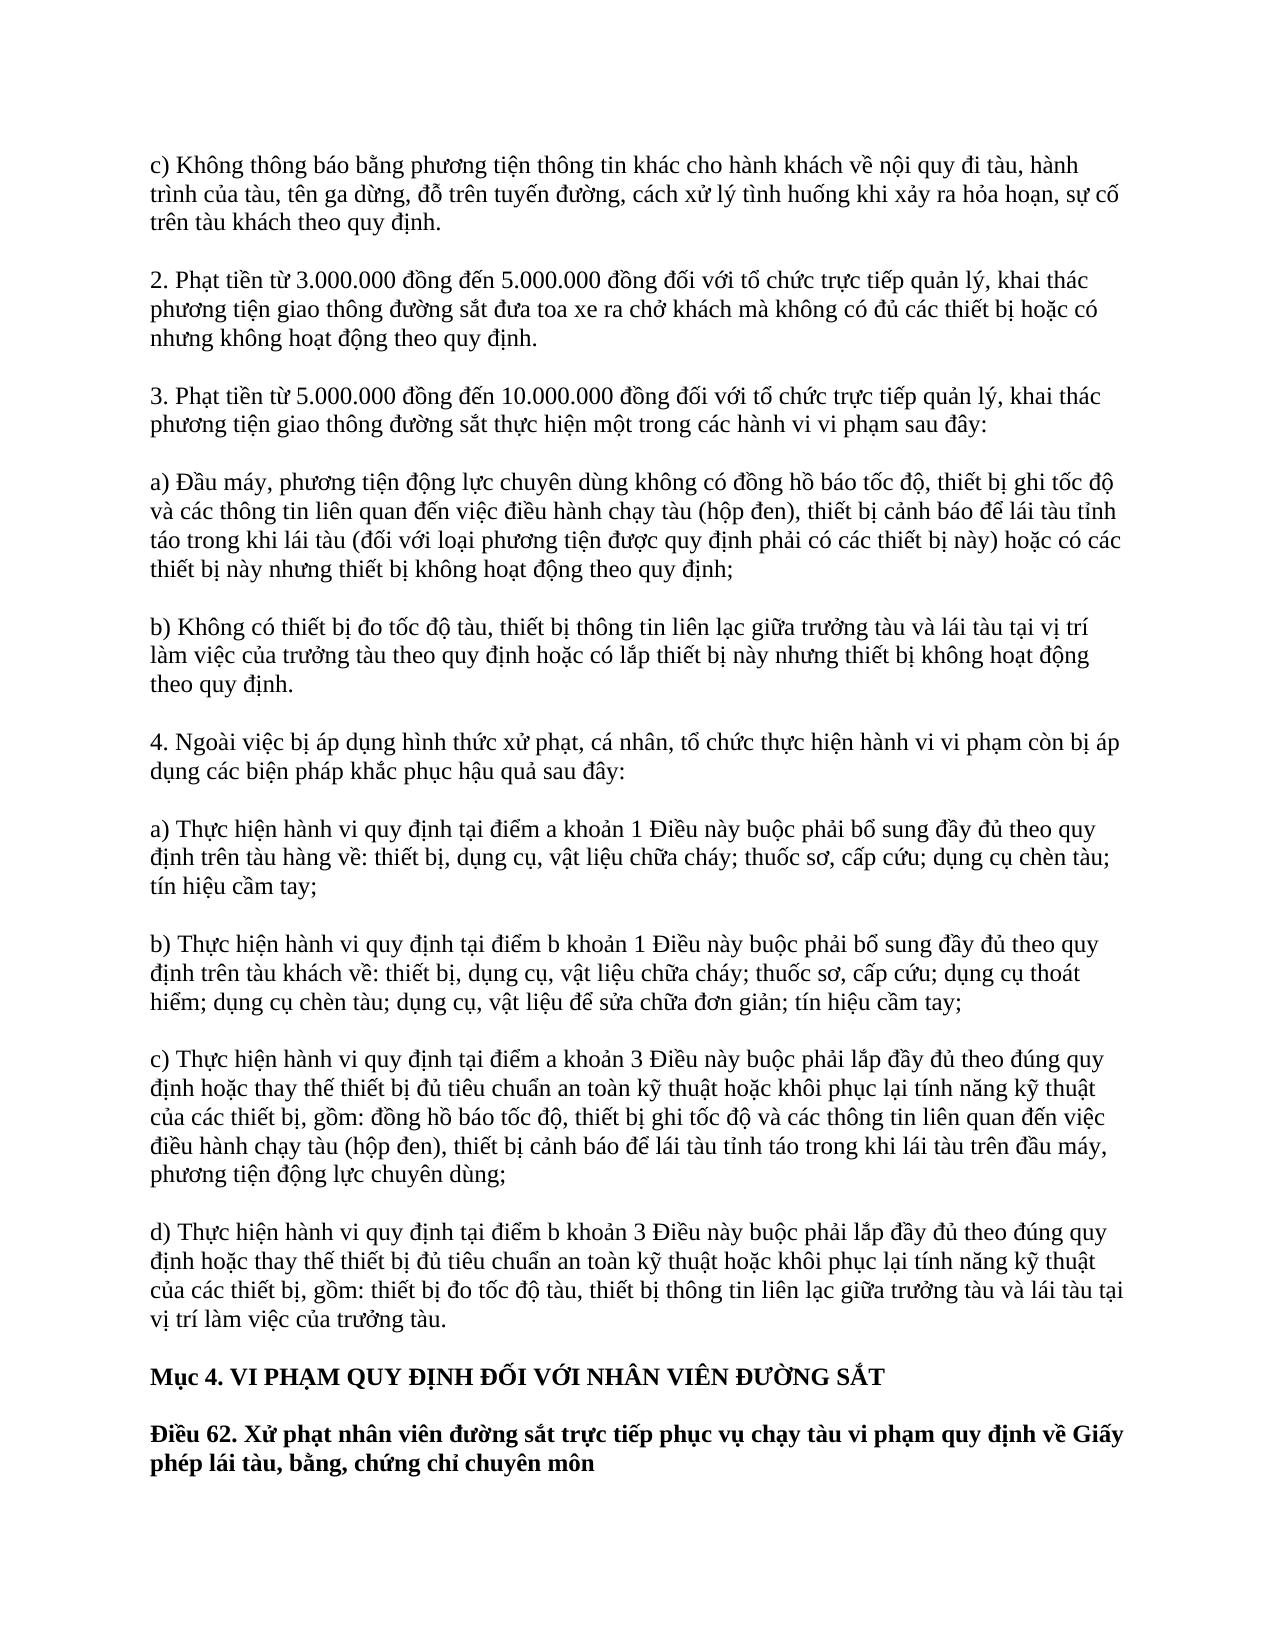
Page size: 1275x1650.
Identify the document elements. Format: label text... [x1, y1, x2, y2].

text a) Đầu máy, phương tiện động lực chuyên dùng không có đồng hồ báo tốc độ, thiết bị ghi tốc độ và các thông tin liên quan đến việc điều hành chạy tàu (hộp đen), thiết bị cảnh báo để lái tàu tỉnh táo trong khi lái tàu (đối với loại phương tiện được quy định phải có các thiết bị này) hoặc có các thiết bị này nhưng thiết bị không hoạt động theo quy định; [150, 467, 1125, 582]
text Mục 4. VI PHẠM QUY ĐỊNH ĐỐI VỚI NHÂN VIÊN ĐƯỜNG SẮT [150, 1362, 1125, 1390]
text c) Không thông báo bằng phương tiện thông tin khác cho hành khách về nội quy đi tàu, hành trình của tàu, tên ga dừng, đỗ trên tuyến đường, cách xử lý tình huống khi xảy ra hỏa hoạn, sự cố trên tàu khách theo quy định. [150, 150, 1125, 236]
text b) Không có thiết bị đo tốc độ tàu, thiết bị thông tin liên lạc giữa trưởng tàu và lái tàu tại vị trí làm việc của trưởng tàu theo quy định hoặc có lắp thiết bị này nhưng thiết bị không hoạt động theo quy định. [150, 612, 1125, 698]
text 4. Ngoài việc bị áp dụng hình thức xử phạt, cá nhân, tổ chức thực hiện hành vi vi phạm còn bị áp dụng các biện pháp khắc phục hậu quả sau đây: [150, 727, 1125, 784]
text 2. Phạt tiền từ 3.000.000 đồng đến 5.000.000 đồng đối với tổ chức trực tiếp quản lý, khai thác phương tiện giao thông đường sắt đưa toa xe ra chở khách mà không có đủ các thiết bị hoặc có nhưng không hoạt động theo quy định. [150, 265, 1125, 352]
text b) Thực hiện hành vi quy định tại điểm b khoản 1 Điều này buộc phải bổ sung đầy đủ theo quy định trên tàu khách về: thiết bị, dụng cụ, vật liệu chữa cháy; thuốc sơ, cấp cứu; dụng cụ thoát hiểm; dụng cụ chèn tàu; dụng cụ, vật liệu để sửa chữa đơn giản; tín hiệu cầm tay; [150, 929, 1125, 1015]
text a) Thực hiện hành vi quy định tại điểm a khoản 1 Điều này buộc phải bổ sung đầy đủ theo quy định trên tàu hàng về: thiết bị, dụng cụ, vật liệu chữa cháy; thuốc sơ, cấp cứu; dụng cụ chèn tàu; tín hiệu cầm tay; [150, 814, 1125, 900]
text d) Thực hiện hành vi quy định tại điểm b khoản 3 Điều này buộc phải lắp đầy đủ theo đúng quy định hoặc thay thế thiết bị đủ tiêu chuẩn an toàn kỹ thuật hoặc khôi phục lại tính năng kỹ thuật của các thiết bị, gồm: thiết bị đo tốc độ tàu, thiết bị thông tin liên lạc giữa trưởng tàu và lái tàu tại vị trí làm việc của trưởng tàu. [150, 1217, 1125, 1332]
text Điều 62. Xử phạt nhân viên đường sắt trực tiếp phục vụ chạy tàu vi phạm quy định về Giấy phép lái tàu, bằng, chứng chỉ chuyên môn [150, 1419, 1125, 1477]
text 3. Phạt tiền từ 5.000.000 đồng đến 10.000.000 đồng đối với tổ chức trực tiếp quản lý, khai thác phương tiện giao thông đường sắt thực hiện một trong các hành vi vi phạm sau đây: [150, 381, 1125, 438]
text c) Thực hiện hành vi quy định tại điểm a khoản 3 Điều này buộc phải lắp đầy đủ theo đúng quy định hoặc thay thế thiết bị đủ tiêu chuẩn an toàn kỹ thuật hoặc khôi phục lại tính năng kỹ thuật của các thiết bị, gồm: đồng hồ báo tốc độ, thiết bị ghi tốc độ và các thông tin liên quan đến việc điều hành chạy tàu (hộp đen), thiết bị cảnh báo để lái tàu tỉnh táo trong khi lái tàu trên đầu máy, phương tiện động lực chuyên dùng; [150, 1044, 1125, 1188]
